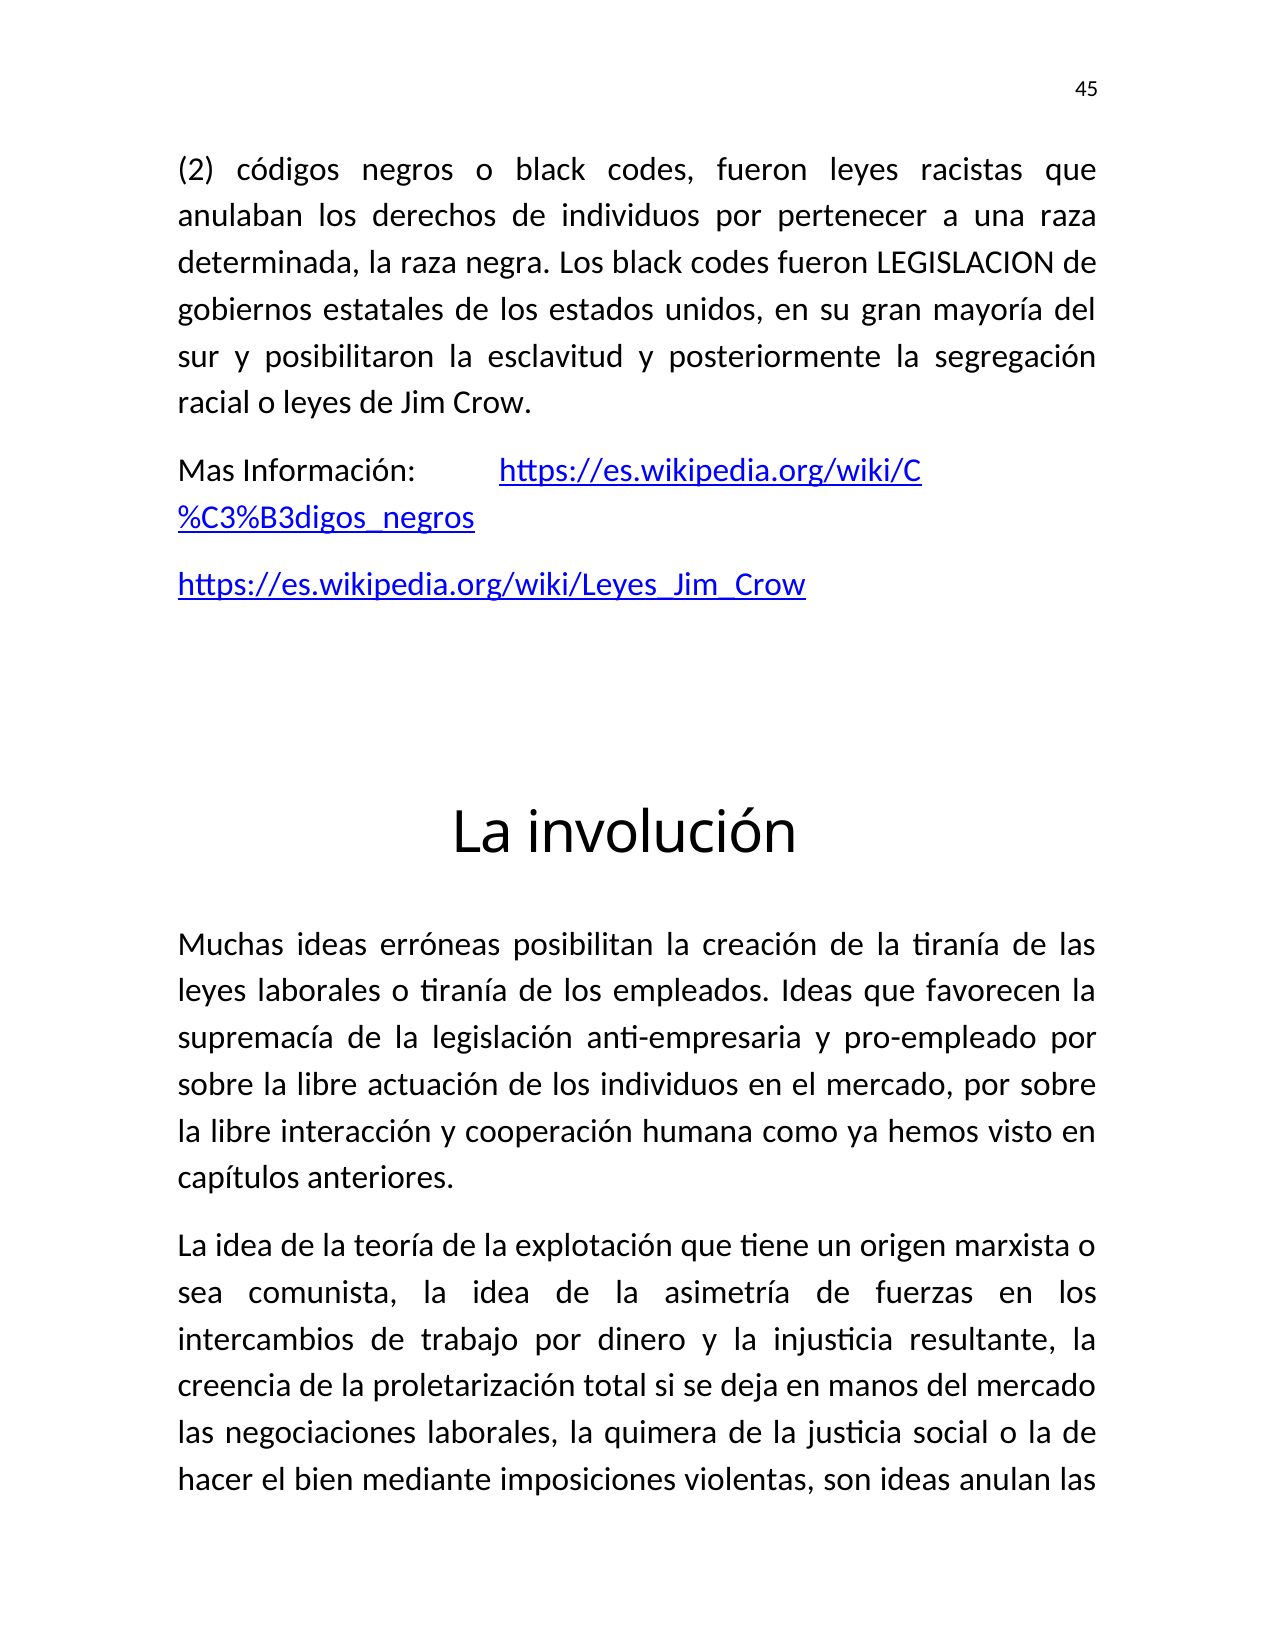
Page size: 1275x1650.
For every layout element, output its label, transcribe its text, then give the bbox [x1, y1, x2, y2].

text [177, 1224, 1098, 1499]
text Mas Información: https://es.wikipedia.org/wiki/C%C3%B3digos_negros [177, 449, 1098, 537]
text https://es.wikipedia.org/wiki/Leyes_Jim_Crow [177, 563, 1098, 604]
text (2) códigos negros o black codes, fueron leyes racistas que anulaban los derechos de individuos por pertenecer a una raza determinada, la raza negra. Los black codes fueron LEGISLACION de gobiernos estatales de los estados unidos, en su gran mayoría del sur y posibilitaron la esclavitud y posteriormente la segregación racial o leyes de Jim Crow. [177, 148, 1098, 422]
title La involución [451, 790, 1098, 869]
text Muchas ideas erróneas posibilitan la creación de la tiranía de las leyes laborales o tiranía de los empleados. Ideas que favorecen la supremacía de la legislación anti-empresaria y pro-empleado por sobre la libre actuación de los individuos en el mercado, por sobre la libre interacción y cooperación humana como ya hemos visto en capítulos anteriores. [177, 923, 1098, 1197]
